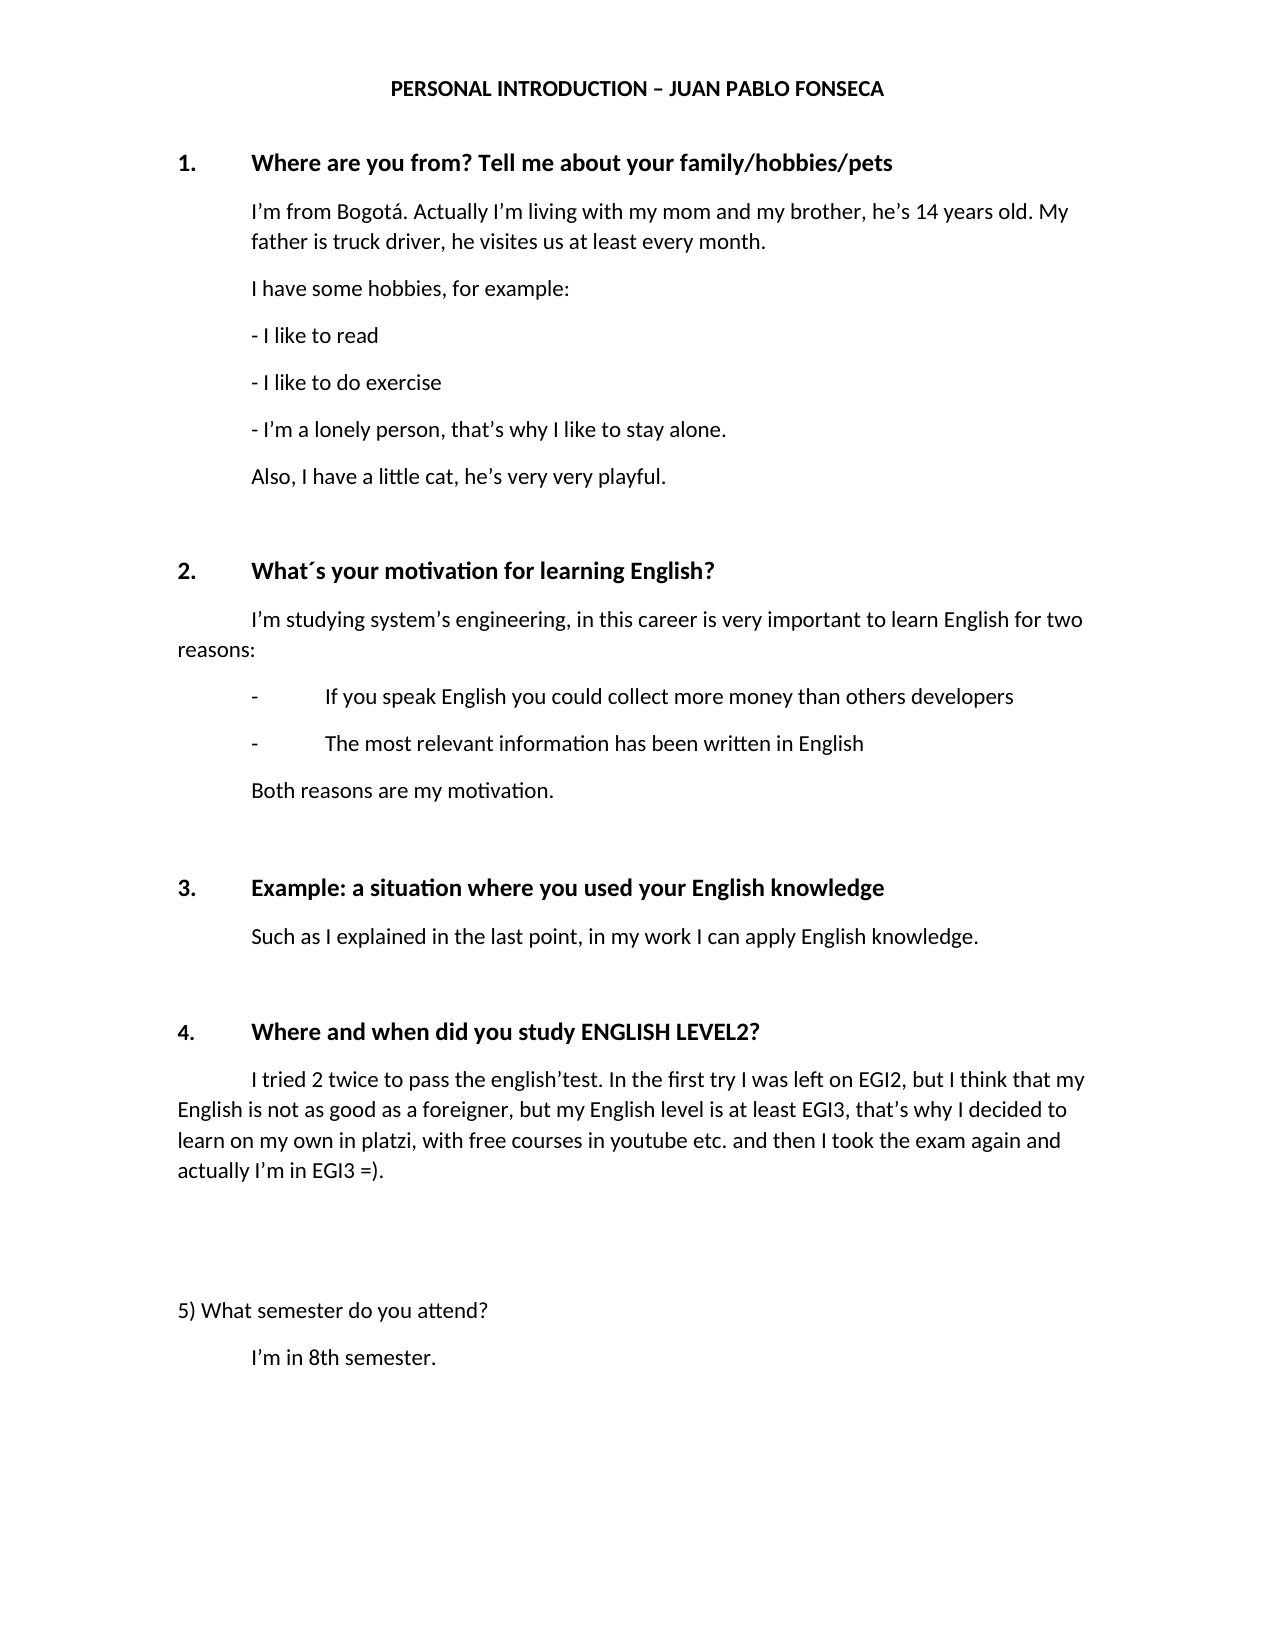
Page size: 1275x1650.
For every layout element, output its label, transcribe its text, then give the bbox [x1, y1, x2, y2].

text 2. What´s your motivation for learning English? [177, 556, 1098, 586]
text 1. Where are you from? Tell me about your family/hobbies/pets [177, 148, 1098, 178]
text 5) What semester do you attend? [177, 1297, 1098, 1324]
text I have some hobbies, for example: [177, 274, 1098, 302]
text - I’m a lonely person, that’s why I like to stay alone. [177, 415, 1098, 443]
text - The most relevant information has been written in English [177, 729, 1098, 757]
text - I like to read [177, 321, 1098, 349]
text - If you speak English you could collect more money than others developers [177, 682, 1098, 710]
text Both reasons are my motivation. [177, 776, 1098, 804]
text I’m studying system’s engineering, in this career is very important to learn English for two reasons: [177, 605, 1098, 663]
text Also, I have a little cat, he’s very very playful. [177, 462, 1098, 490]
text I’m in 8th semester. [177, 1343, 1098, 1371]
text 3. Example: a situation where you used your English knowledge [177, 872, 1098, 903]
text I tried 2 twice to pass the english’test. In the first try I was left on EGI2, but I think that my English is not as good as a foreigner, but my English level is at least EGI3, that’s why I decided to learn on my own in platzi, with free courses in youtube etc. and then I took the exam again and actually I’m in EGI3 =). [177, 1065, 1098, 1184]
text 4. Where and when did you study ENGLISH LEVEL2? [177, 1016, 1098, 1046]
text - I like to do exercise [177, 368, 1098, 396]
text I’m from Bogotá. Actually I’m living with my mom and my brother, he’s 14 years old. My father is truck driver, he visites us at least every month. [251, 197, 1098, 255]
text Such as I explained in the last point, in my work I can apply English knowledge. [177, 922, 1098, 950]
